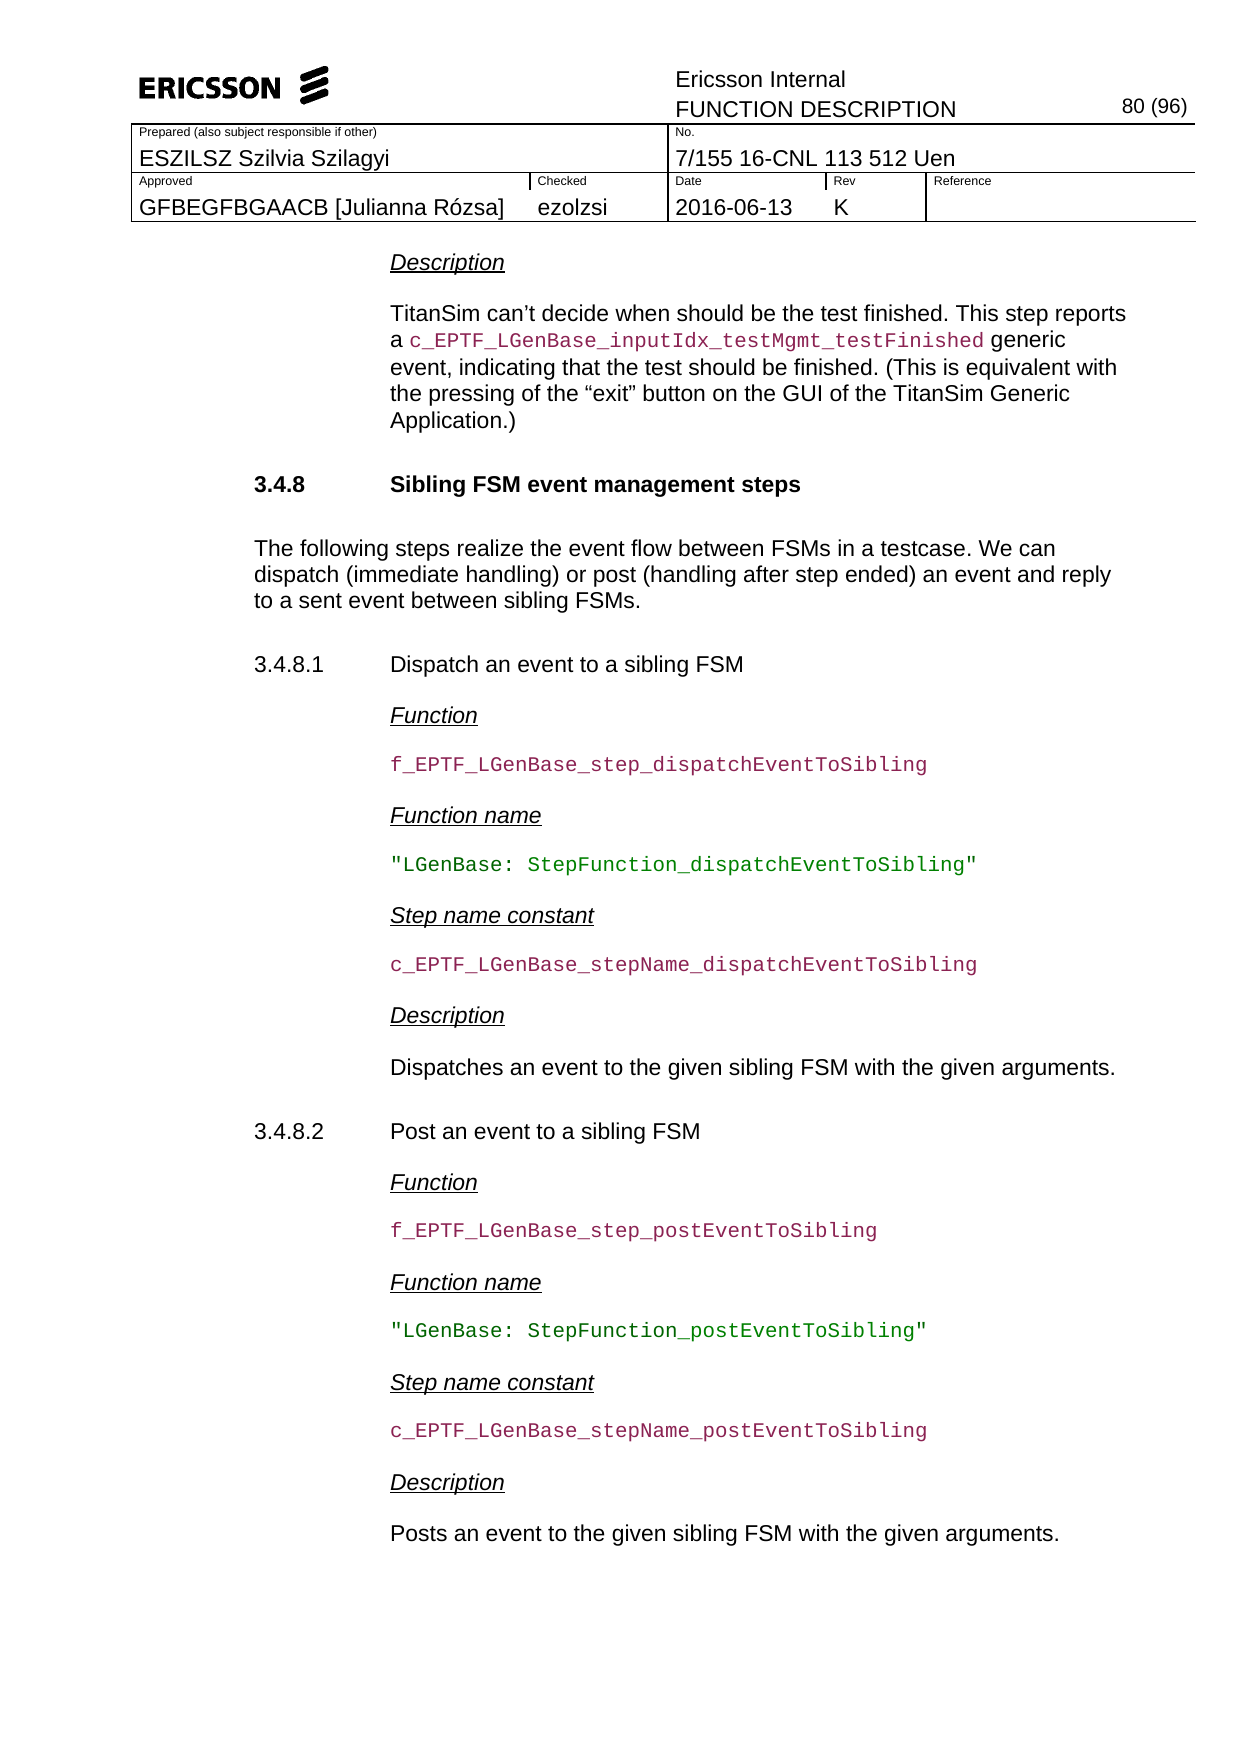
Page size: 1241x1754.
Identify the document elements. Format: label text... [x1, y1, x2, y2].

text c_EPTF_LGenBase_stepName_dispatchEventToSibling [390, 954, 1134, 977]
text Function [390, 1169, 1134, 1195]
text "LGenBase: StepFunction_dispatchEventToSibling" [390, 854, 1134, 877]
subtitle Post an event to a sibling FSM [254, 1118, 1134, 1144]
text TitanSim can’t decide when should be the test finished. This step reports a c_EPTF_LGenBase_inputIdx_testMgmt_testFinished generic event, indicating that the test should be finished. (This is equivalent with the pressing of the “exit” button on the GUI of the TitanSim Generic Application.) [390, 300, 1134, 433]
text Description [390, 1469, 1134, 1495]
subtitle The following steps realize the event flow between FSMs in a testcase. We can dispatch (immediate handling) or post (handling after step ended) an event and reply to a sent event between sibling FSMs. [254, 534, 1134, 613]
text f_EPTF_LGenBase_step_dispatchEventToSibling [390, 754, 1134, 777]
subtitle Dispatch an event to a sibling FSM [254, 651, 1134, 677]
text Step name constant [390, 1369, 1134, 1395]
text Description [390, 1002, 1134, 1029]
text Description [390, 249, 1134, 275]
text Function [390, 702, 1134, 729]
text Step name constant [390, 902, 1134, 929]
picture [138, 66, 329, 105]
text Posts an event to the given sibling FSM with the given arguments. [390, 1520, 1134, 1547]
text Dispatches an event to the given sibling FSM with the given arguments. [390, 1054, 1134, 1080]
text Function name [390, 802, 1134, 829]
text f_EPTF_LGenBase_step_postEventToSibling [390, 1220, 1134, 1244]
text "LGenBase: StepFunction_postEventToSibling" [390, 1320, 1134, 1344]
subtitle Sibling FSM event management steps [254, 471, 1134, 497]
text Function name [390, 1269, 1134, 1295]
text c_EPTF_LGenBase_stepName_postEventToSibling [390, 1420, 1134, 1444]
